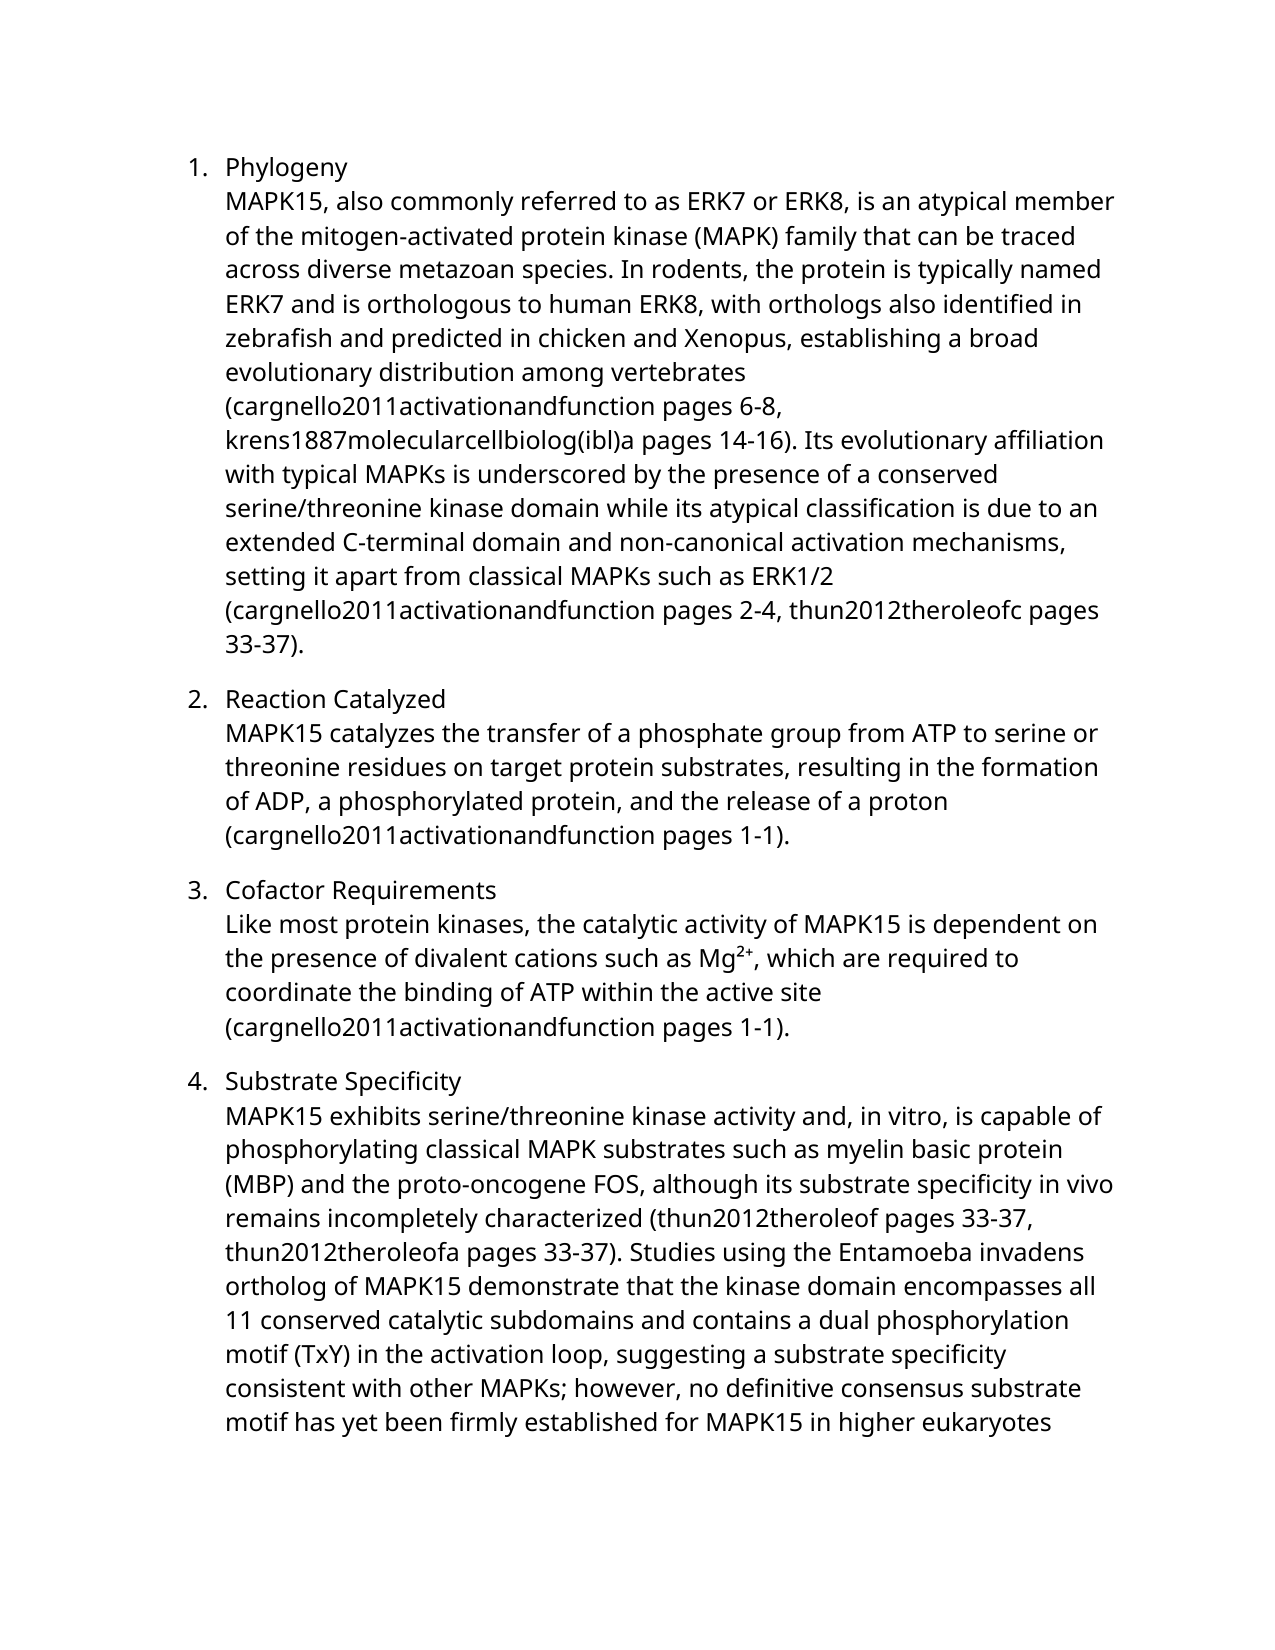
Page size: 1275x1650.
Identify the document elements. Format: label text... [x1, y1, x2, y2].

list Cofactor Requirements Like most protein kinases, the catalytic activity of MAPK15 is dependent on the presence of divalent cations such as Mg²⁺, which are required to coordinate the binding of ATP within the active site (cargnello2011activationandfunction pages 1-1). [187, 873, 1125, 1043]
list Reaction Catalyzed MAPK15 catalyzes the transfer of a phosphate group from ATP to serine or threonine residues on target protein substrates, resulting in the formation of ADP, a phosphorylated protein, and the release of a proton (cargnello2011activationandfunction pages 1-1). [187, 682, 1125, 852]
list Phylogeny MAPK15, also commonly referred to as ERK7 or ERK8, is an atypical member of the mitogen‐activated protein kinase (MAPK) family that can be traced across diverse metazoan species. In rodents, the protein is typically named ERK7 and is orthologous to human ERK8, with orthologs also identified in zebrafish and predicted in chicken and Xenopus, establishing a broad evolutionary distribution among vertebrates (cargnello2011activationandfunction pages 6-8, krens1887molecularcellbiolog(ibl)a pages 14-16). Its evolutionary affiliation with typical MAPKs is underscored by the presence of a conserved serine/threonine kinase domain while its atypical classification is due to an extended C-terminal domain and non-canonical activation mechanisms, setting it apart from classical MAPKs such as ERK1/2 (cargnello2011activationandfunction pages 2-4, thun2012theroleofc pages 33-37). [187, 150, 1125, 661]
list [187, 1064, 1125, 1439]
